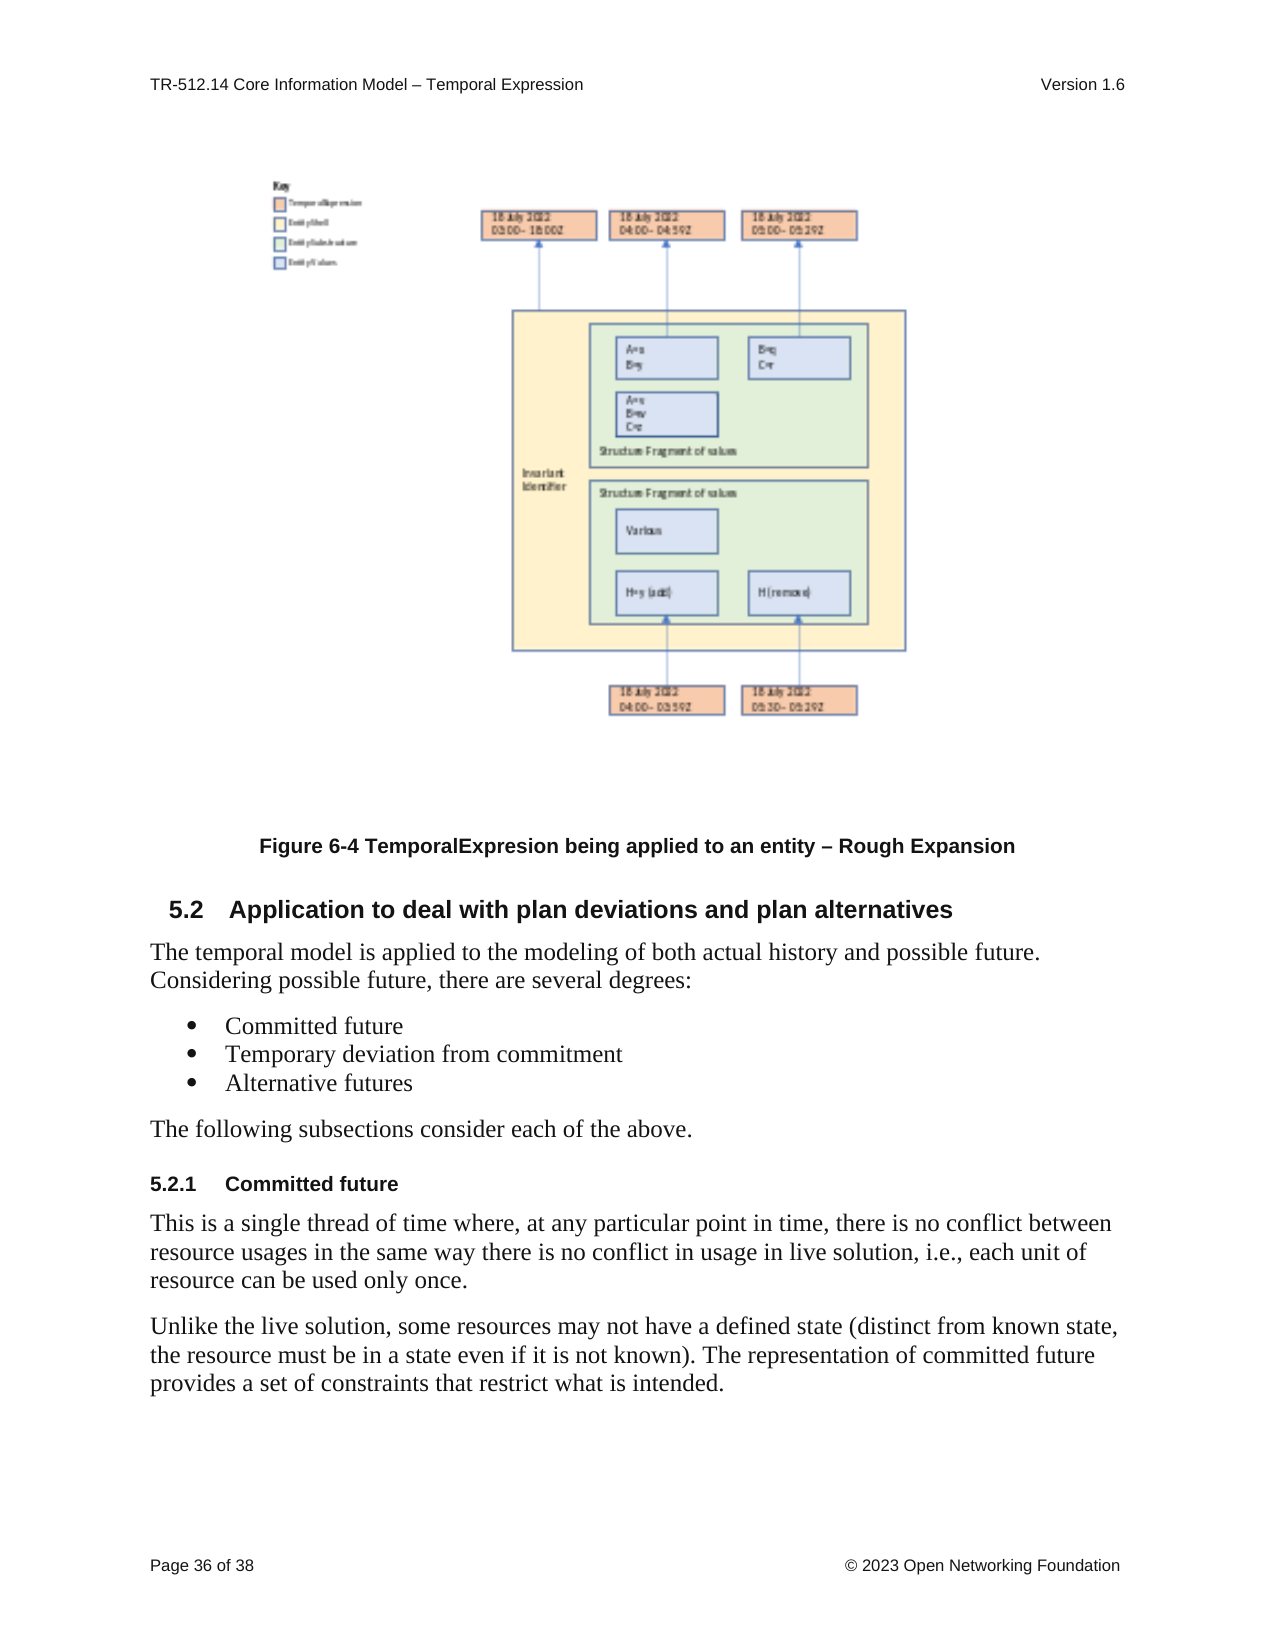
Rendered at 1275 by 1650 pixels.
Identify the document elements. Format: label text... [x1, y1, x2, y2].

text The temporal model is applied to the modeling of both actual history and possible future. Considering possible future, there are several degrees: [150, 937, 1125, 994]
list Alternative futures [187, 1068, 1125, 1097]
subtitle Application to deal with plan deviations and plan alternatives [169, 895, 1125, 924]
text This is a single thread of time where, at any particular point in time, there is no conflict between resource usages in the same way there is no conflict in usage in live solution, i.e., each unit of resource can be used only once. [150, 1208, 1125, 1294]
text Unlike the live solution, some resources may not have a defined state (distinct from known state, the resource must be in a state even if it is not known). The representation of committed future provides a set of constraints that restrict what is intended. [150, 1311, 1125, 1397]
subtitle Committed future [150, 1172, 1125, 1196]
text The following subsections consider each of the above. [150, 1114, 1125, 1142]
list Temporary deviation from commitment [187, 1039, 1125, 1068]
list Committed future [187, 1011, 1125, 1039]
